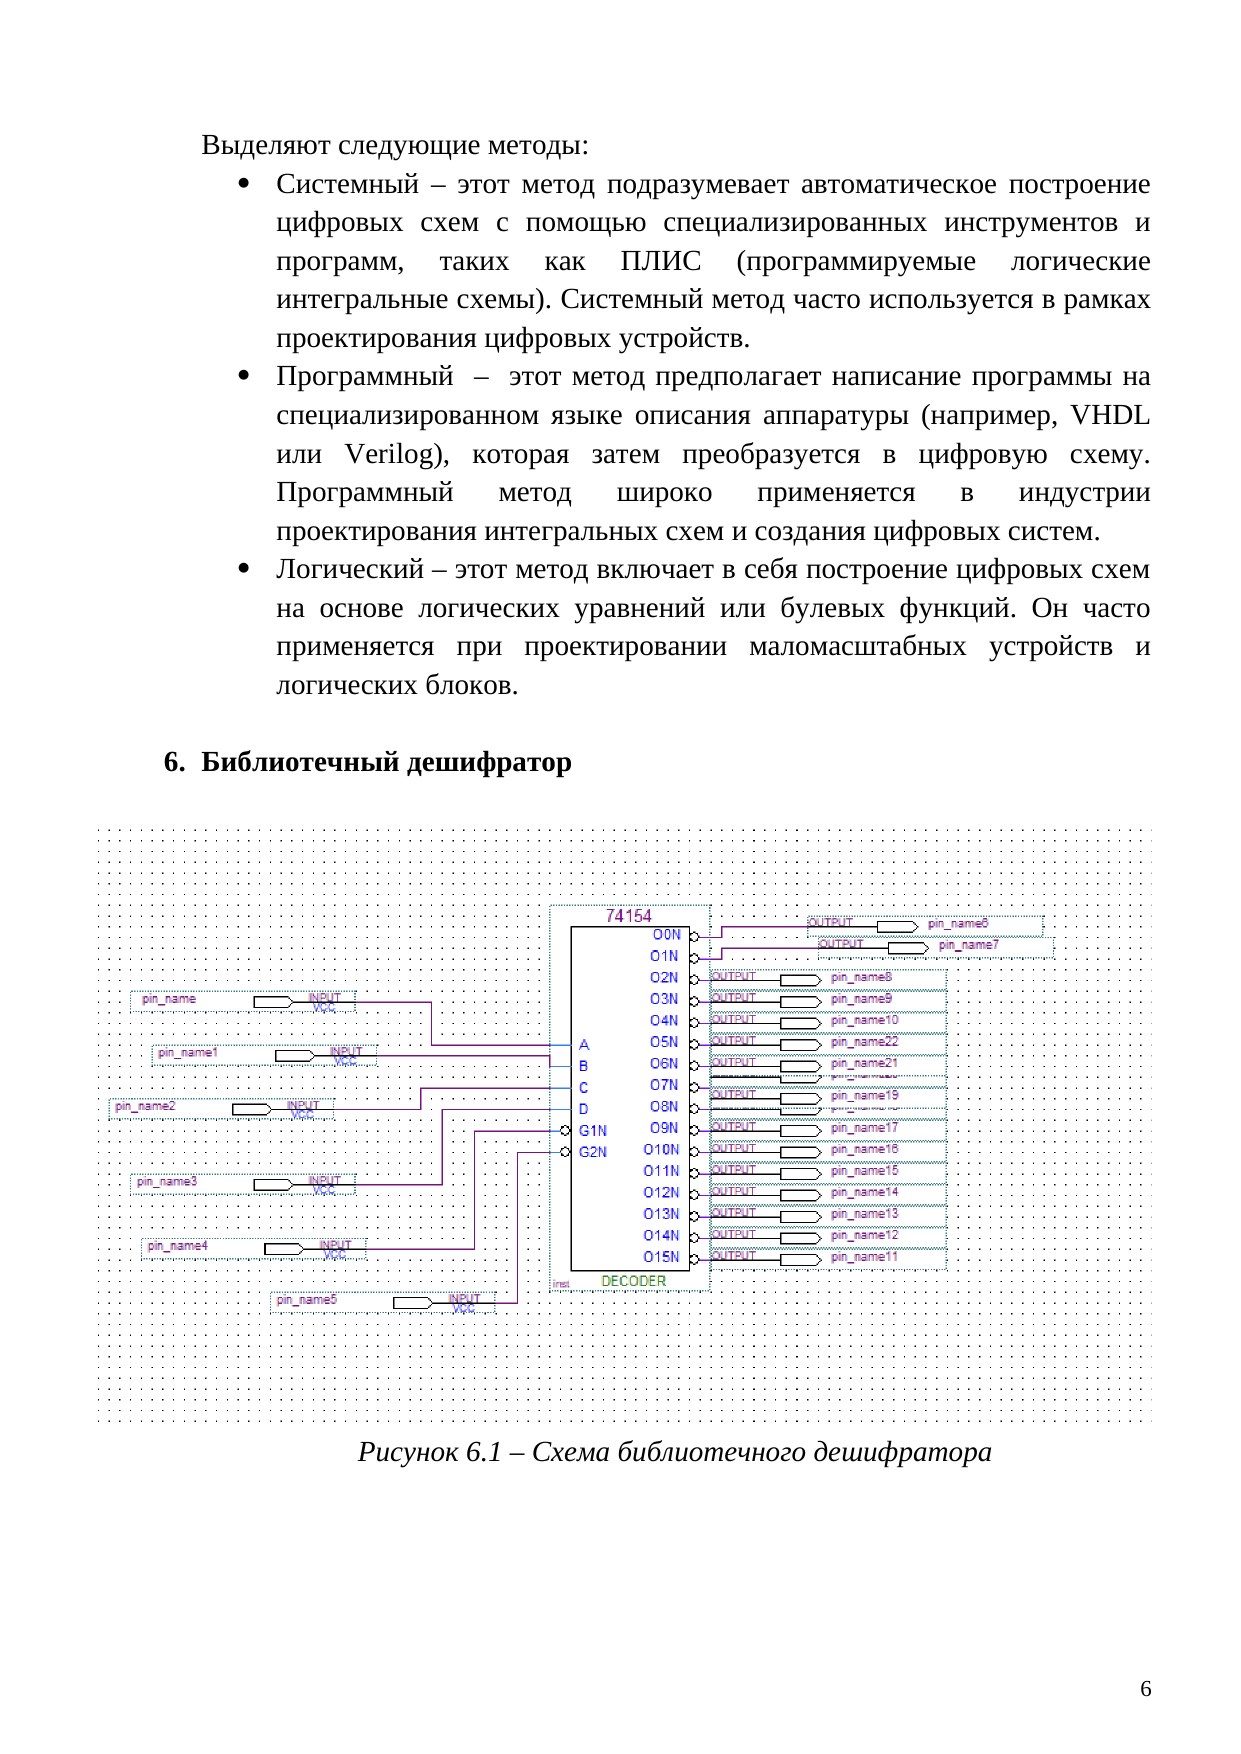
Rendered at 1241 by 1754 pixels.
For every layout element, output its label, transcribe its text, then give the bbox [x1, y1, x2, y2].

text Рисунок 6.1 – Схема библиотечного дешифратора [201, 1434, 1152, 1468]
text Выделяют следующие методы: [201, 127, 1152, 161]
list Программный – этот метод предполагает написание программы на специализированном языке описания аппаратуры (например, VHDL или Verilog), которая затем преобразуется в цифровую схему. Программный метод широко применяется в индустрии проектирования интегральных схем и создания цифровых систем. [239, 358, 1152, 546]
list Системный – этот метод подразумевает автоматическое построение цифровых схем с помощью специализированных инструментов и программ, таких как ПЛИС (программируемые логические интегральные схемы). Системный метод часто используется в рамках проектирования цифровых устройств. [239, 166, 1152, 353]
list Логический – этот метод включает в себя построение цифровых схем на основе логических уравнений или булевых функций. Он часто применяется при проектировании маломасштабных устройств и логических блоков. [239, 551, 1152, 701]
picture [88, 821, 1152, 1431]
list Библиотечный дешифратор [164, 744, 1152, 778]
